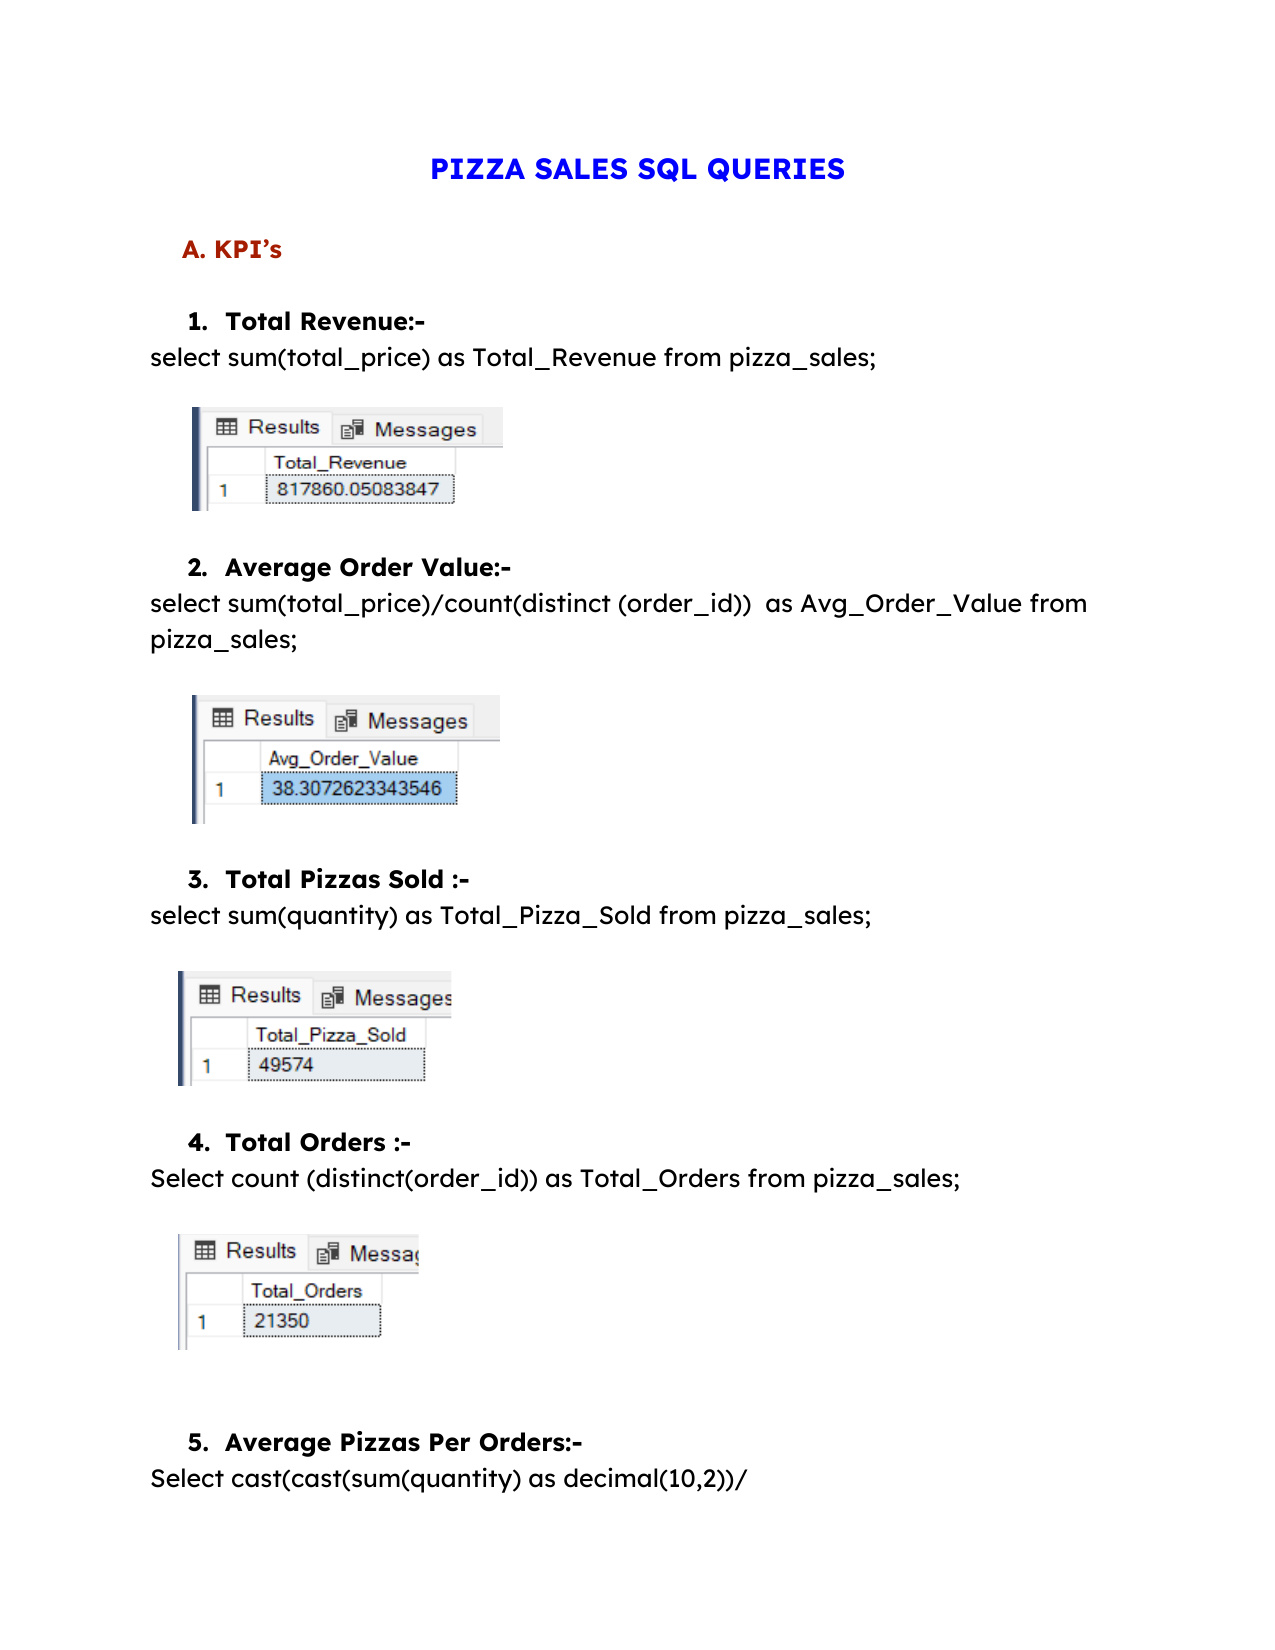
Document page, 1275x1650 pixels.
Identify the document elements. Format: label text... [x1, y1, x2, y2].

text select sum(total_price) as Total_Revenue from pizza_sales; [150, 342, 1125, 373]
text Select cast(cast(sum(quantity) as decimal(10,2))/ [150, 1462, 1125, 1493]
text PIZZA SALES SQL QUERIES [150, 150, 1125, 186]
list Average Order Value:- [187, 551, 1125, 582]
picture [178, 971, 452, 1086]
list Total Orders :- [187, 1126, 1125, 1157]
list Average Pizzas Per Orders:- [187, 1426, 1125, 1457]
picture [178, 1234, 419, 1350]
text A. KPI’s [150, 234, 1125, 265]
text select sum(quantity) as Total_Pizza_Sold from pizza_sales; [150, 900, 1125, 931]
picture [192, 407, 503, 511]
text select sum(total_price)/count(distinct (order_id)) as Avg_Order_Value from pizza_sales; [150, 587, 1125, 654]
list Total Revenue:- [187, 306, 1125, 337]
text Select count (distinct(order_id)) as Total_Orders from pizza_sales; [150, 1162, 1125, 1193]
list Total Pizzas Sold :- [187, 864, 1125, 895]
picture [192, 695, 500, 824]
